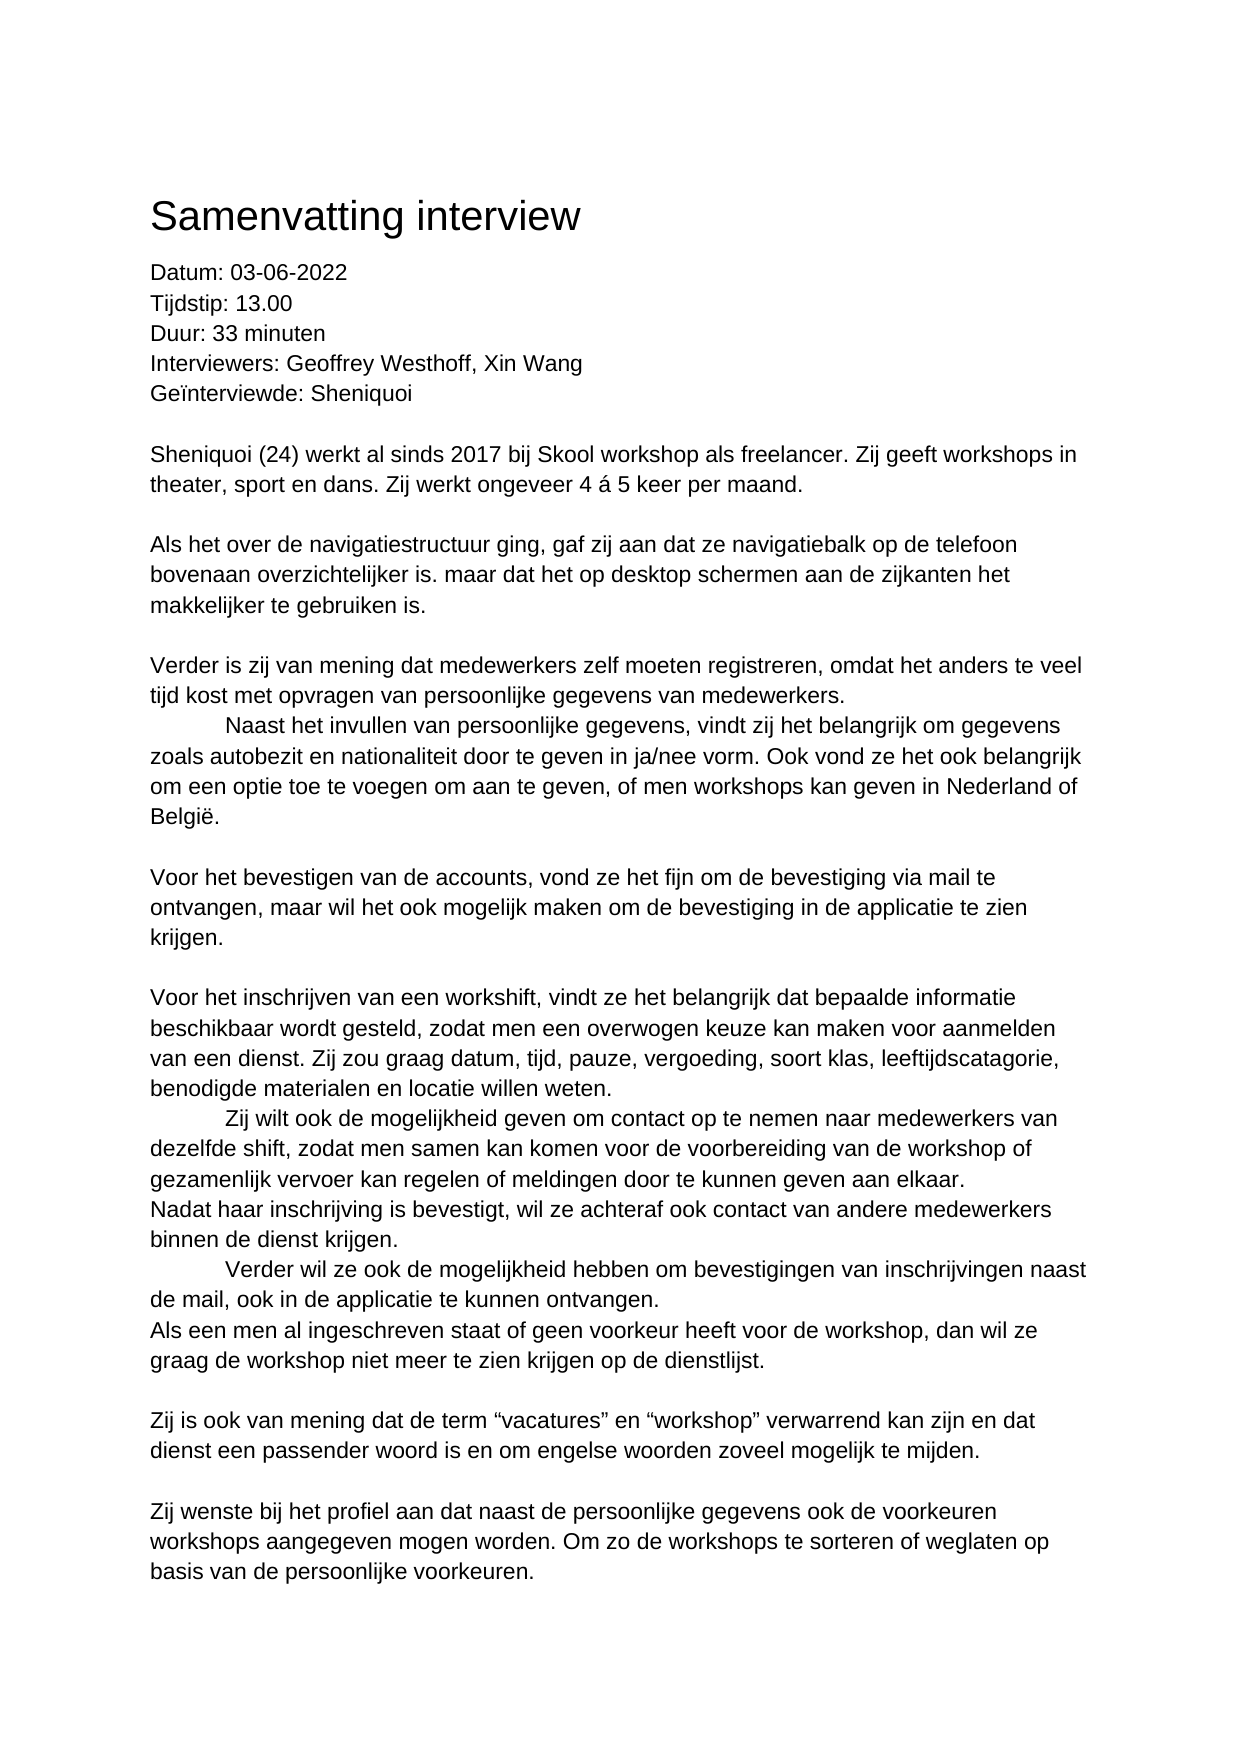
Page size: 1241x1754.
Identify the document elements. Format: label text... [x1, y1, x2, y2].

text Tijdstip: 13.00 [150, 289, 1090, 316]
text Voor het inschrijven van een workshift, vindt ze het belangrijk dat bepaalde informatie beschikbaar wordt gesteld, zodat men een overwogen keuze kan maken voor aanmelden van een dienst. Zij zou graag datum, tijd, pauze, vergoeding, soort klas, leeftijdscatagorie, benodigde materialen en locatie willen weten. [150, 984, 1090, 1101]
text Verder is zij van mening dat medewerkers zelf moeten registreren, omdat het anders te veel tijd kost met opvragen van persoonlijke gegevens van medewerkers. [150, 652, 1090, 708]
text Zij wenste bij het profiel aan dat naast de persoonlijke gegevens ook de voorkeuren workshops aangegeven mogen worden. Om zo de workshops te sorteren of weglaten op basis van de persoonlijke voorkeuren. [150, 1498, 1090, 1584]
text Duur: 33 minuten [150, 320, 1090, 346]
text Als het over de navigatiestructuur ging, gaf zij aan dat ze navigatiebalk op de telefoon bovenaan overzichtelijker is. maar dat het op desktop schermen aan de zijkanten het makkelijker te gebruiken is. [150, 531, 1090, 618]
text Geïnterviewde: Sheniquoi [150, 380, 1090, 406]
text Interviewers: Geoffrey Westhoff, Xin Wang [150, 350, 1090, 376]
text Datum: 03-06-2022 [150, 259, 1090, 286]
text Nadat haar inschrijving is bevestigt, wil ze achteraf ook contact van andere medewerkers binnen de dienst krijgen. [150, 1196, 1090, 1252]
text Voor het bevestigen van de accounts, vond ze het fijn om de bevestiging via mail te ontvangen, maar wil het ook mogelijk maken om de bevestiging in de applicatie te zien krijgen. [150, 863, 1090, 950]
text Sheniquoi (24) werkt al sinds 2017 bij Skool workshop als freelancer. Zij geeft workshops in theater, sport en dans. Zij werkt ongeveer 4 á 5 keer per maand. [150, 441, 1090, 497]
text Verder wil ze ook de mogelijkheid hebben om bevestigingen van inschrijvingen naast de mail, ook in de applicatie te kunnen ontvangen. [150, 1256, 1090, 1313]
subtitle Samenvatting interview [150, 192, 1090, 239]
text Naast het invullen van persoonlijke gegevens, vindt zij het belangrijk om gegevens zoals autobezit en nationaliteit door te geven in ja/nee vorm. Ook vond ze het ook belangrijk om een optie toe te voegen om aan te geven, of men workshops kan geven in Nederland of België. [150, 712, 1090, 829]
text Als een men al ingeschreven staat of geen voorkeur heeft voor de workshop, dan wil ze graag de workshop niet meer te zien krijgen op de dienstlijst. [150, 1317, 1090, 1373]
text Zij is ook van mening dat de term “vacatures” en “workshop” verwarrend kan zijn en dat dienst een passender woord is en om engelse woorden zoveel mogelijk te mijden. [150, 1407, 1090, 1464]
text Zij wilt ook de mogelijkheid geven om contact op te nemen naar medewerkers van dezelfde shift, zodat men samen kan komen voor de voorbereiding van de workshop of gezamenlijk vervoer kan regelen of meldingen door te kunnen geven aan elkaar. [150, 1105, 1090, 1192]
